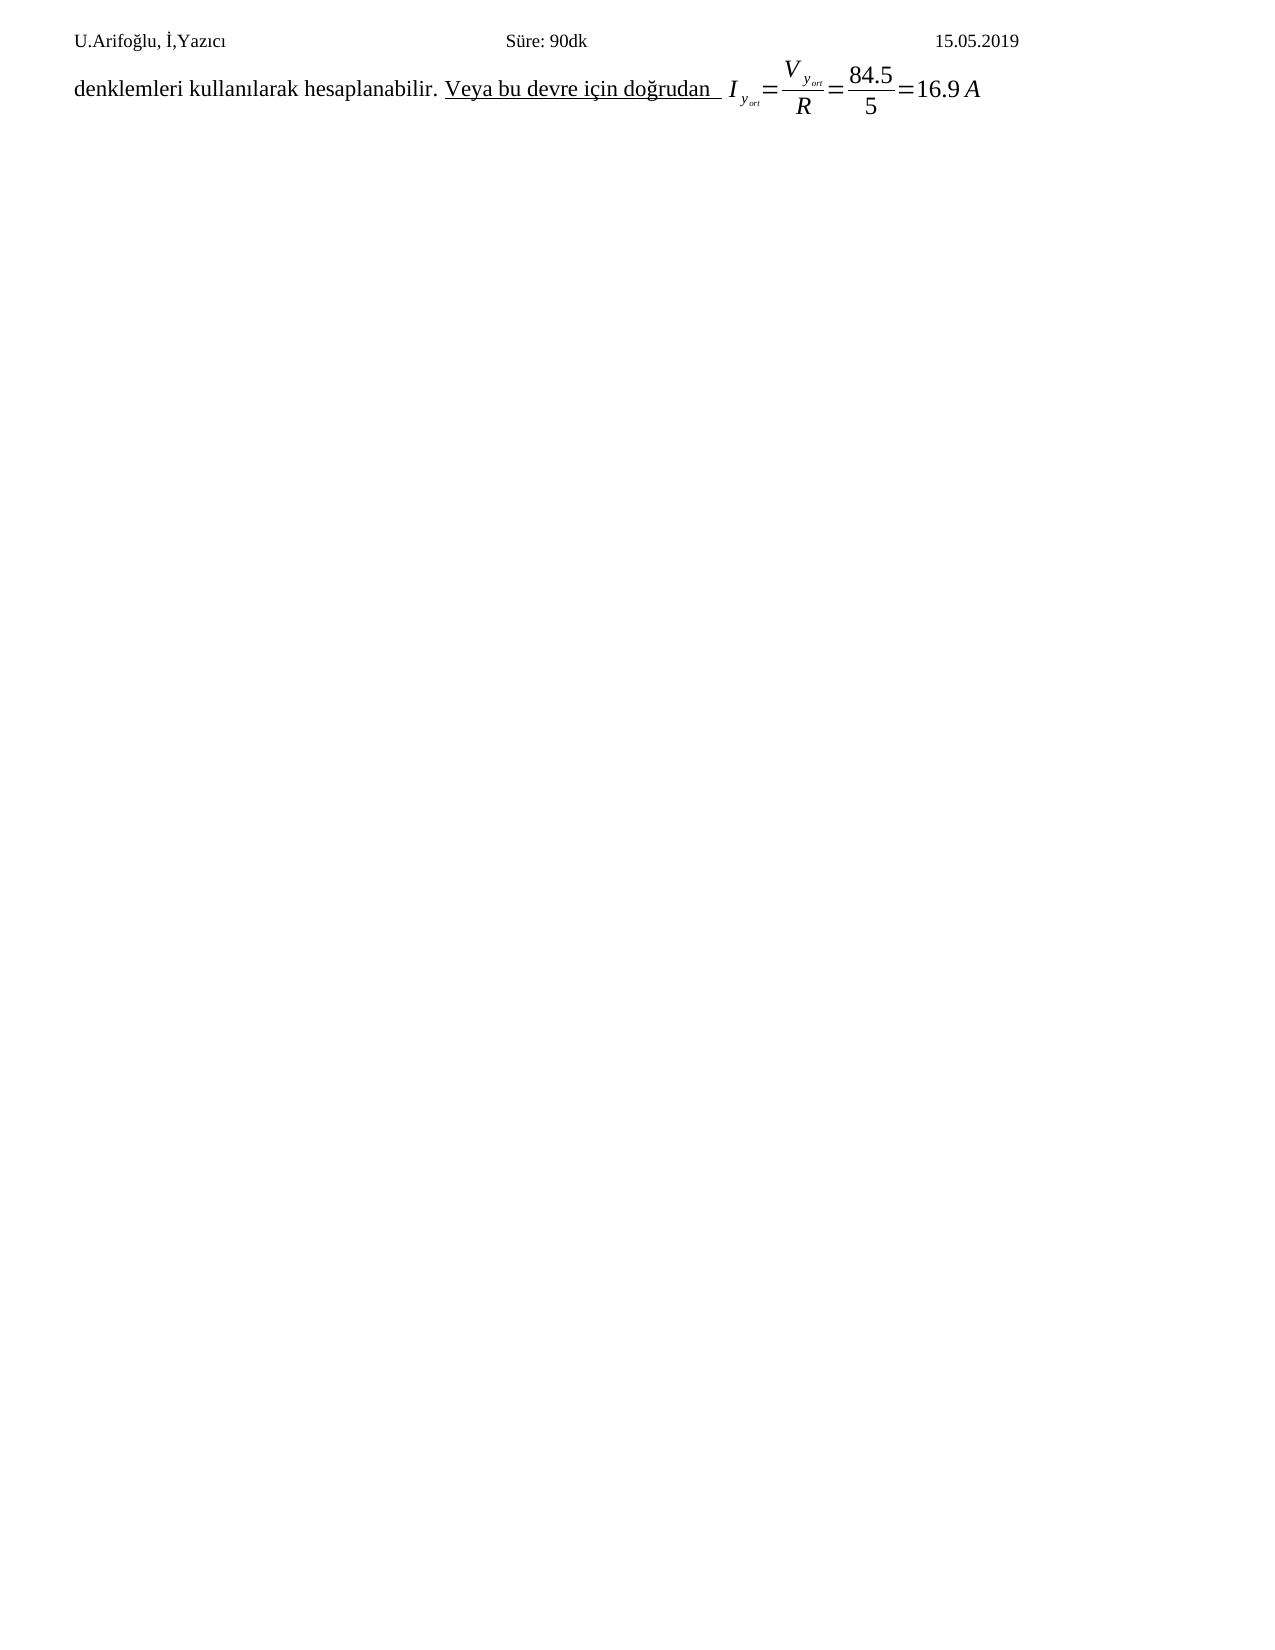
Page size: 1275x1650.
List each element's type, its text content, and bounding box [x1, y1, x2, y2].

text denklemleri kullanılarak hesaplanabilir. Veya bu devre için doğrudan [74, 55, 1196, 120]
